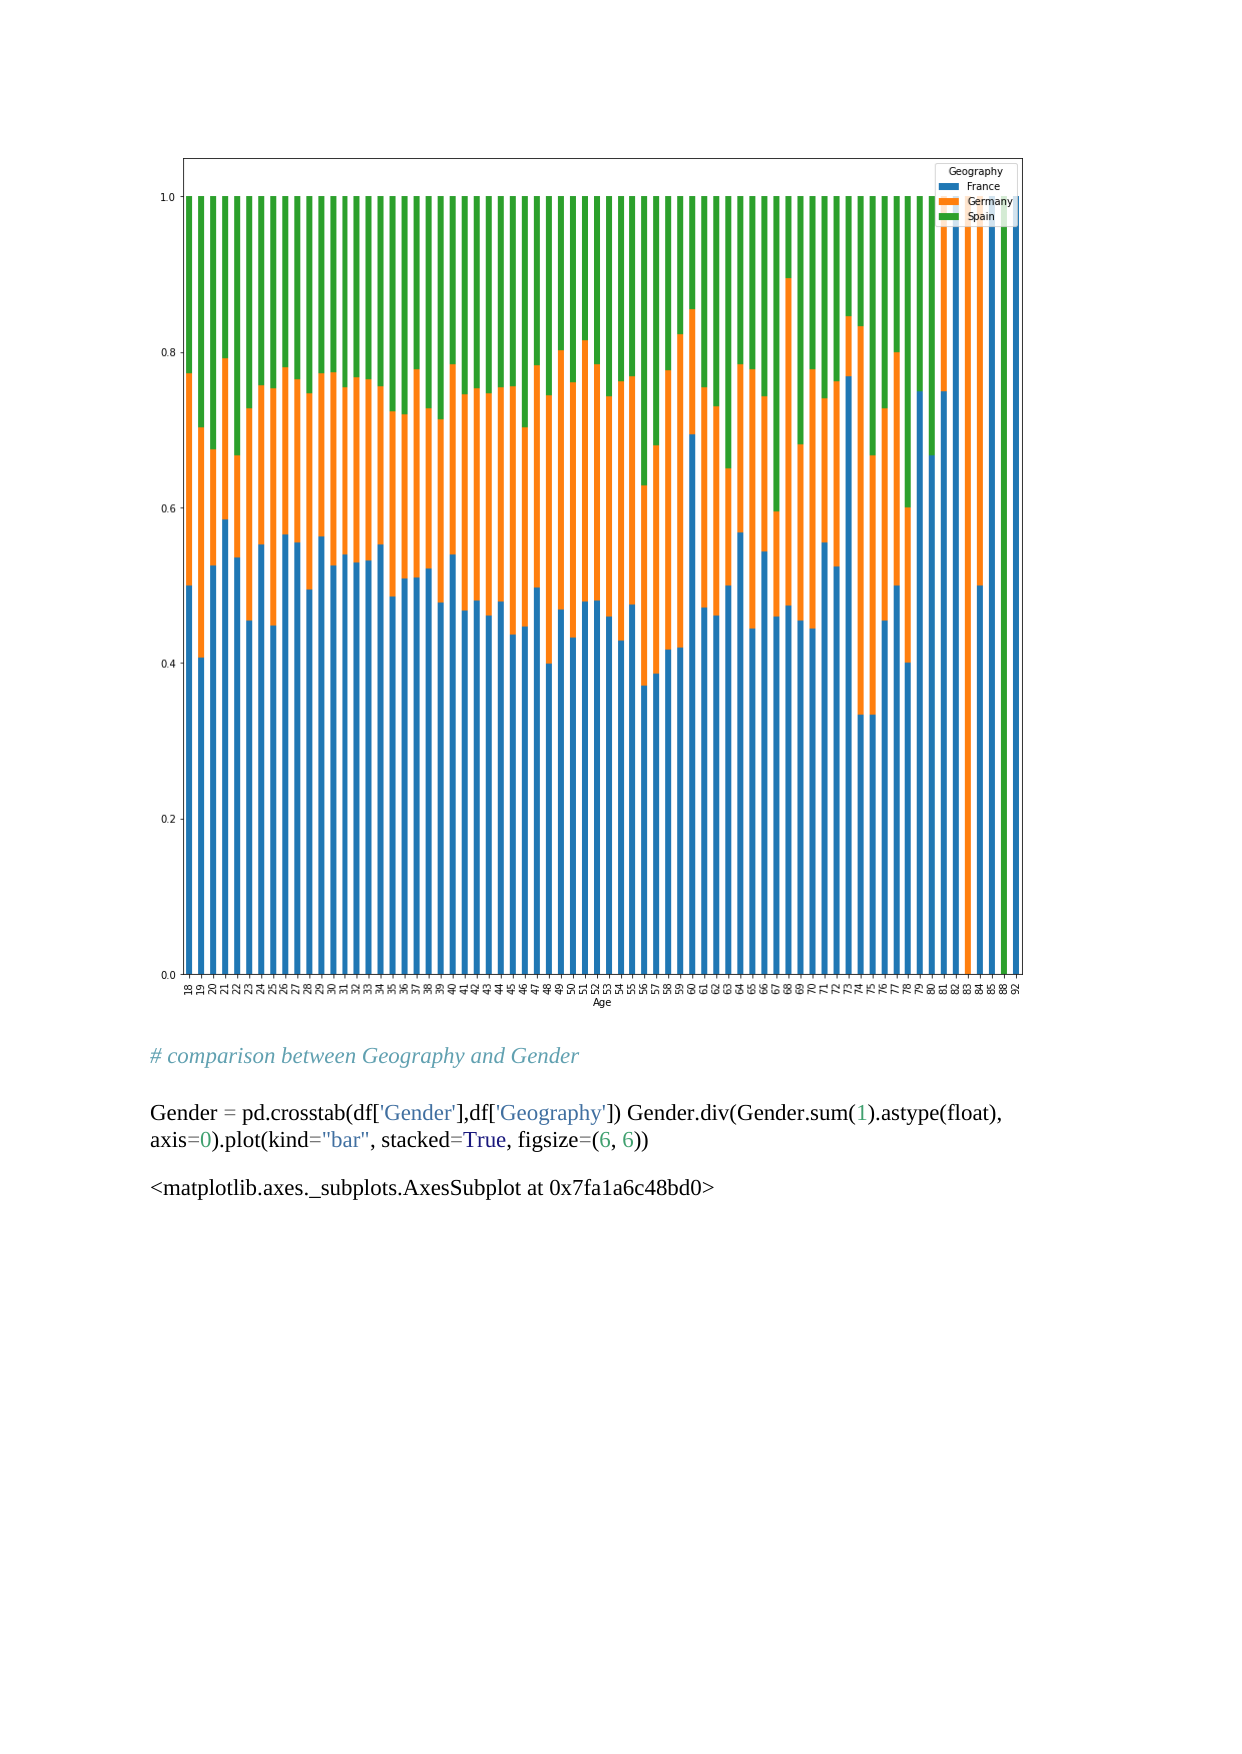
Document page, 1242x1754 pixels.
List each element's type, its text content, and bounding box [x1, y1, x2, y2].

text # comparison between Geography and Gender [150, 1042, 1098, 1068]
text Gender = pd.crosstab(df['Gender'],df['Geography']) Gender.div(Gender.sum(1).astype(float), axis=0).plot(kind="bar", stacked=True, figsize=(6, 6)) [150, 1099, 1098, 1152]
text <matplotlib.axes._subplots.AxesSubplot at 0x7fa1a6c48bd0> [150, 1174, 1098, 1200]
picture [153, 152, 1029, 1015]
